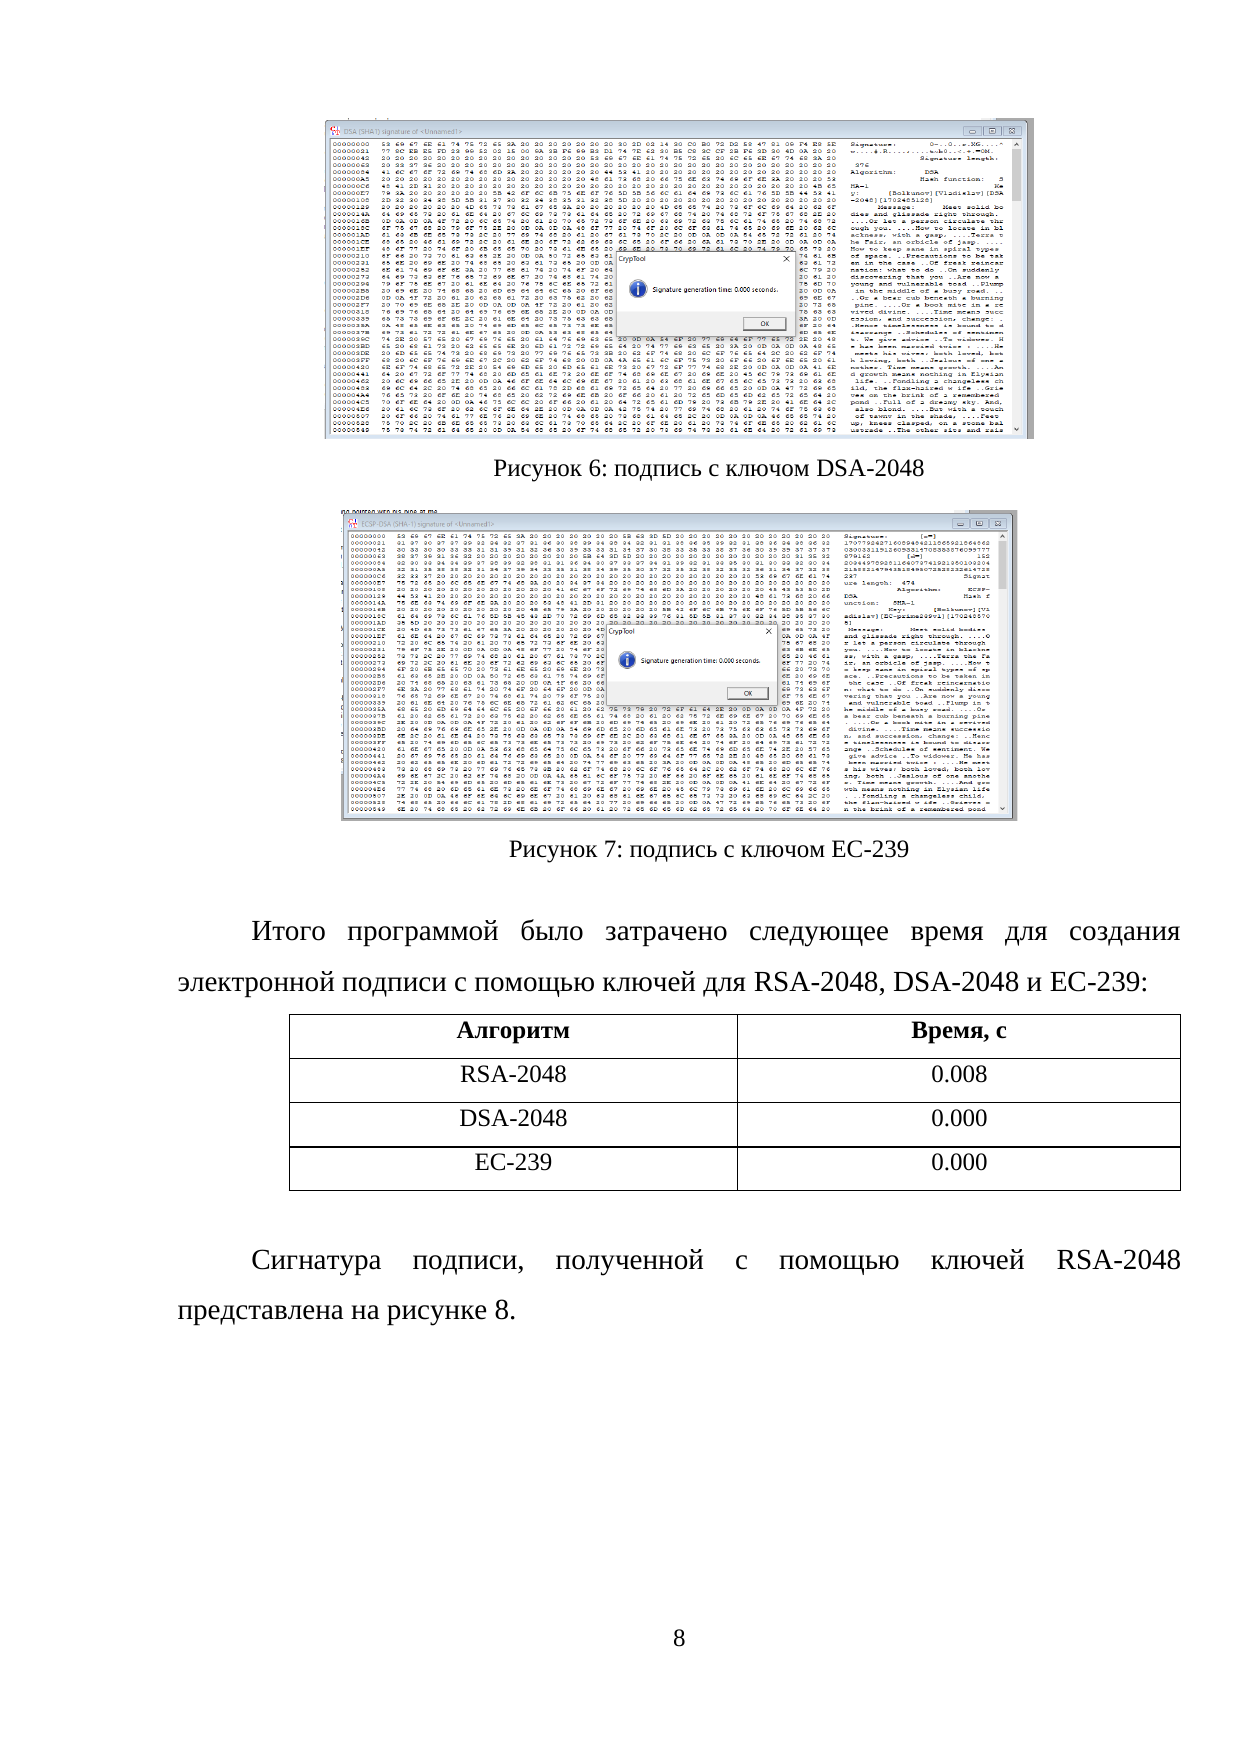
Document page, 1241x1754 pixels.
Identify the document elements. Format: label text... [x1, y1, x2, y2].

table_cell 0.008 [738, 1059, 1180, 1102]
table_cell EC-239 [290, 1148, 737, 1190]
table_cell 0.000 [738, 1103, 1180, 1146]
table_header Время, с [738, 1015, 1180, 1058]
table_header Алгоритм [290, 1015, 737, 1058]
table_cell DSA-2048 [290, 1103, 737, 1146]
picture [324, 118, 1034, 439]
table_cell RSA-2048 [290, 1059, 737, 1102]
table_cell 0.000 [738, 1148, 1180, 1190]
text Сигнатура подписи, полученной с помощью ключей RSA-2048 представлена на рисунке 8. [177, 1242, 1181, 1326]
picture [341, 510, 1018, 821]
text Рисунок 7: подпись с ключом EC-239 [177, 834, 1181, 863]
list Итого программой было затрачено следующее время для создания электронной подписи с помощью ключей для RSA-2048, DSA-2048 и EC-239: [177, 913, 1181, 997]
text Рисунок 6: подпись с ключом DSA-2048 [177, 453, 1181, 482]
